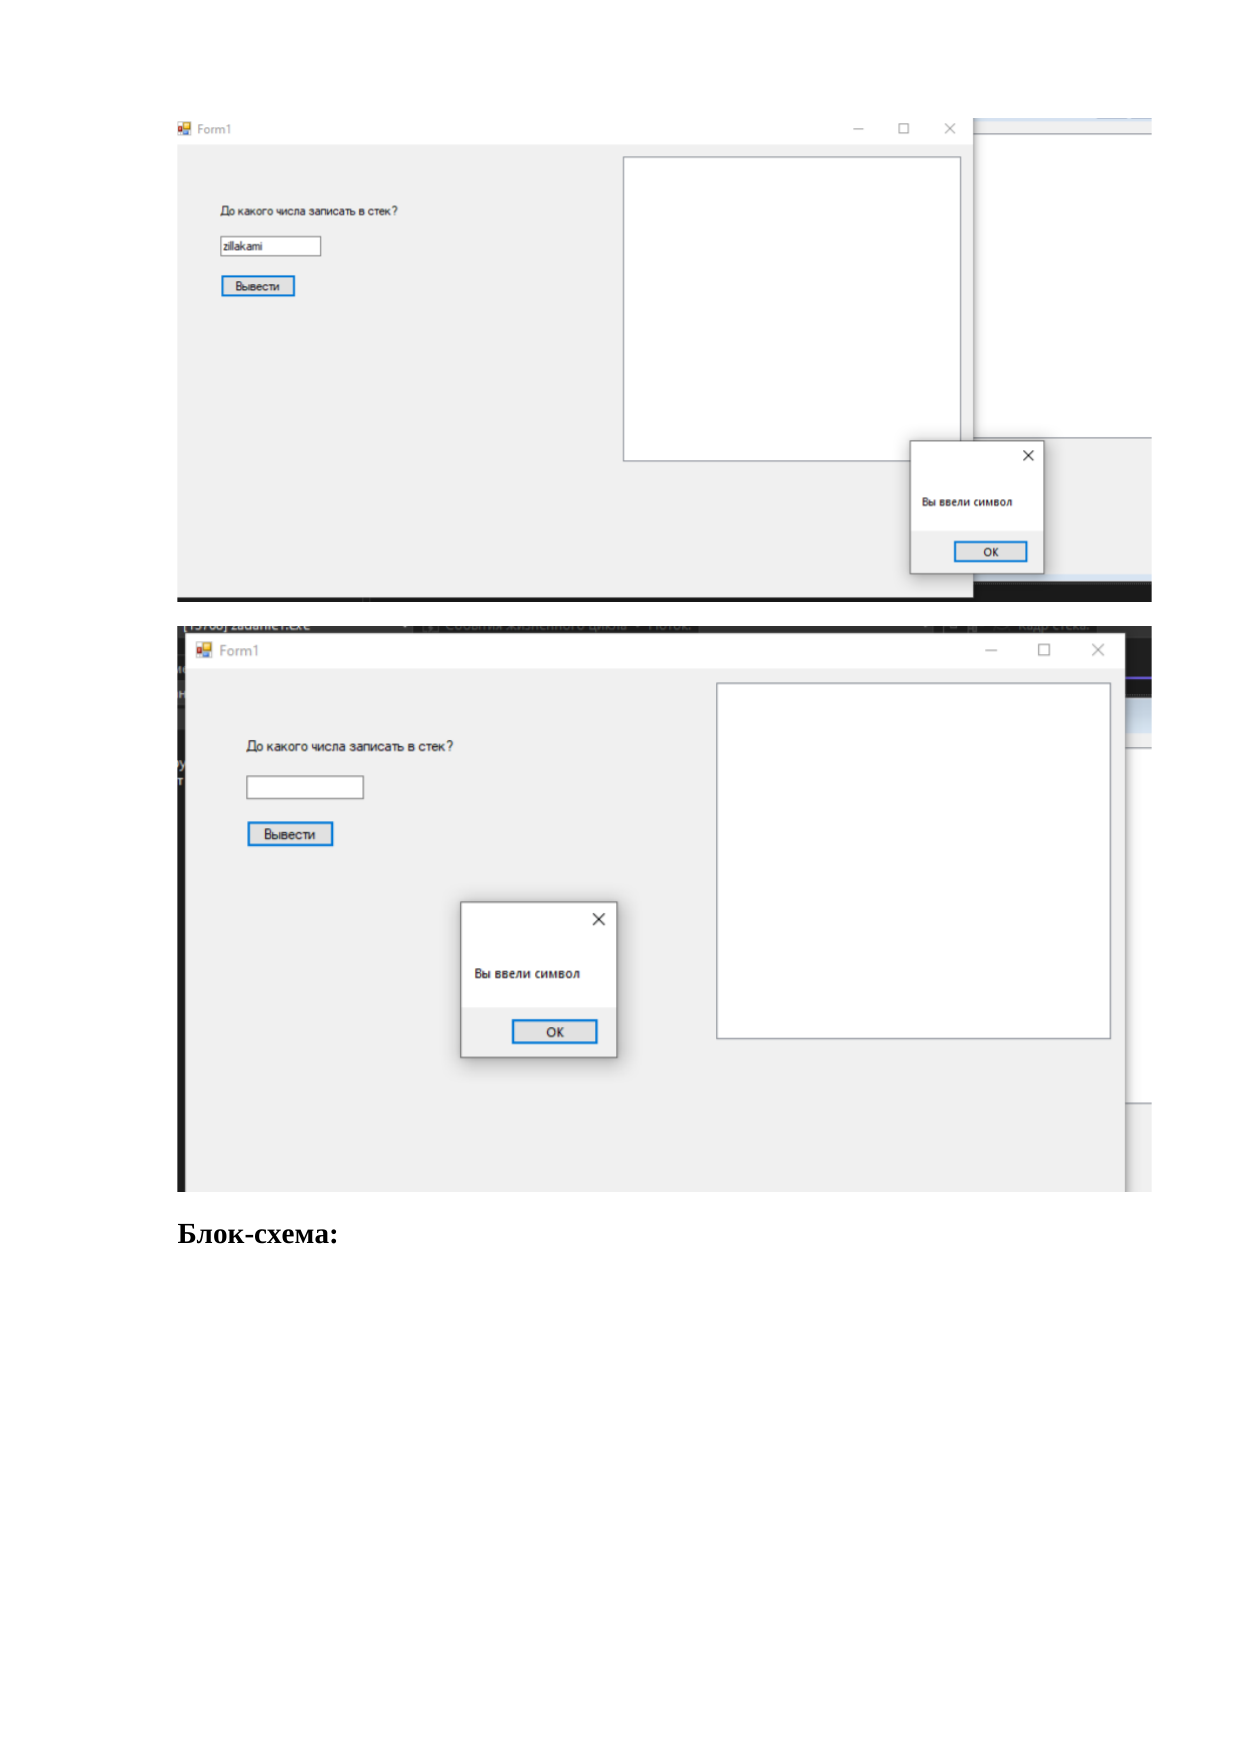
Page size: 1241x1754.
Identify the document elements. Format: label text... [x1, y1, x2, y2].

picture [177, 118, 1152, 602]
text Блок-схема: [177, 1217, 1152, 1250]
picture [177, 626, 1152, 1192]
